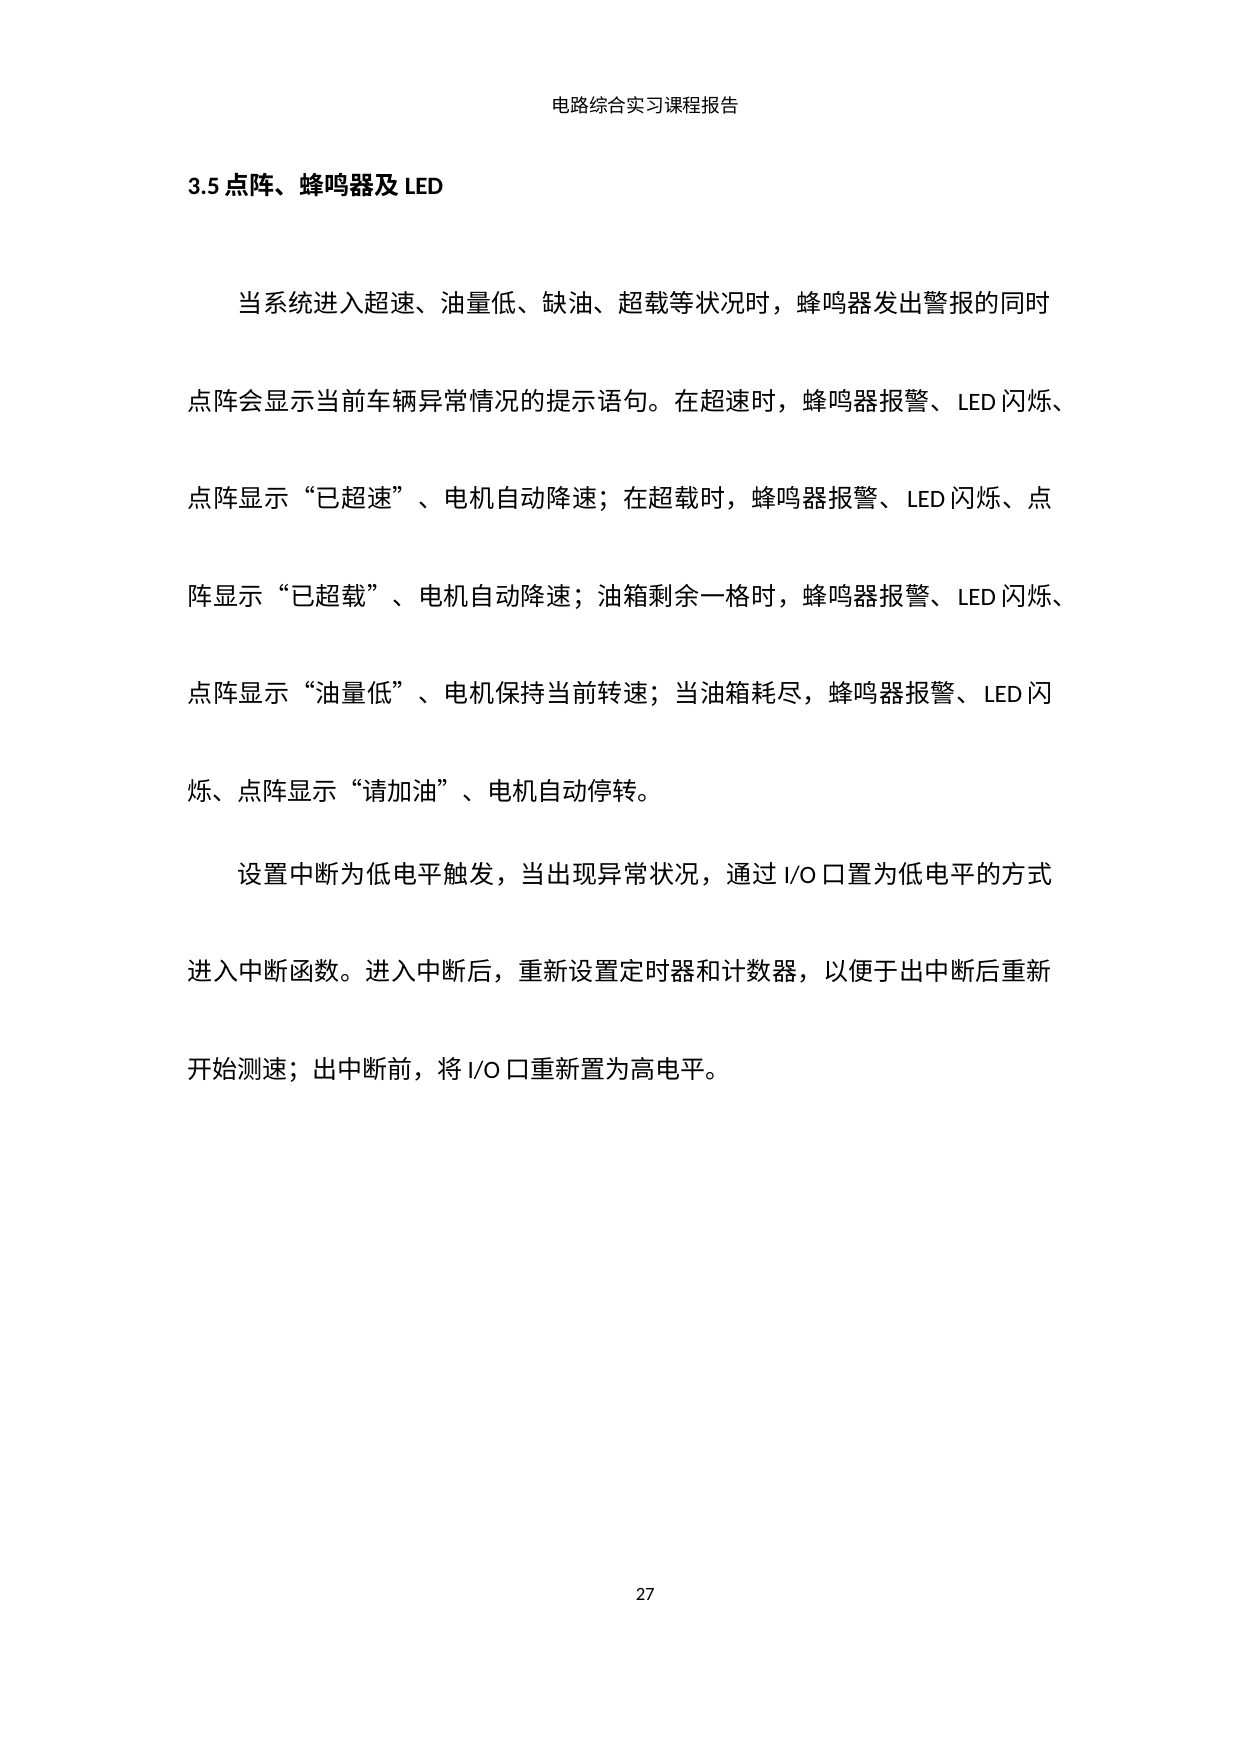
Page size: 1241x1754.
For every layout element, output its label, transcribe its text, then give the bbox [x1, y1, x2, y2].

text 当系统进入超速、油量低、缺油、超载等状况时，蜂鸣器发出警报的同时点阵会显示当前车辆异常情况的提示语句。在超速时，蜂鸣器报警、LED闪烁、点阵显示“已超速”、电机自动降速；在超载时，蜂鸣器报警、LED闪烁、点阵显示“已超载”、电机自动降速；油箱剩余一格时，蜂鸣器报警、LED闪烁、点阵显示“油量低”、电机保持当前转速；当油箱耗尽，蜂鸣器报警、LED闪烁、点阵显示“请加油”、电机自动停转。 [187, 269, 1053, 822]
subtitle 3.5点阵、蜂鸣器及LED [187, 151, 1053, 216]
text 设置中断为低电平触发，当出现异常状况，通过I/O口置为低电平的方式进入中断函数。进入中断后，重新设置定时器和计数器，以便于出中断后重新开始测速；出中断前，将I/O口重新置为高电平。 [187, 840, 1053, 1100]
